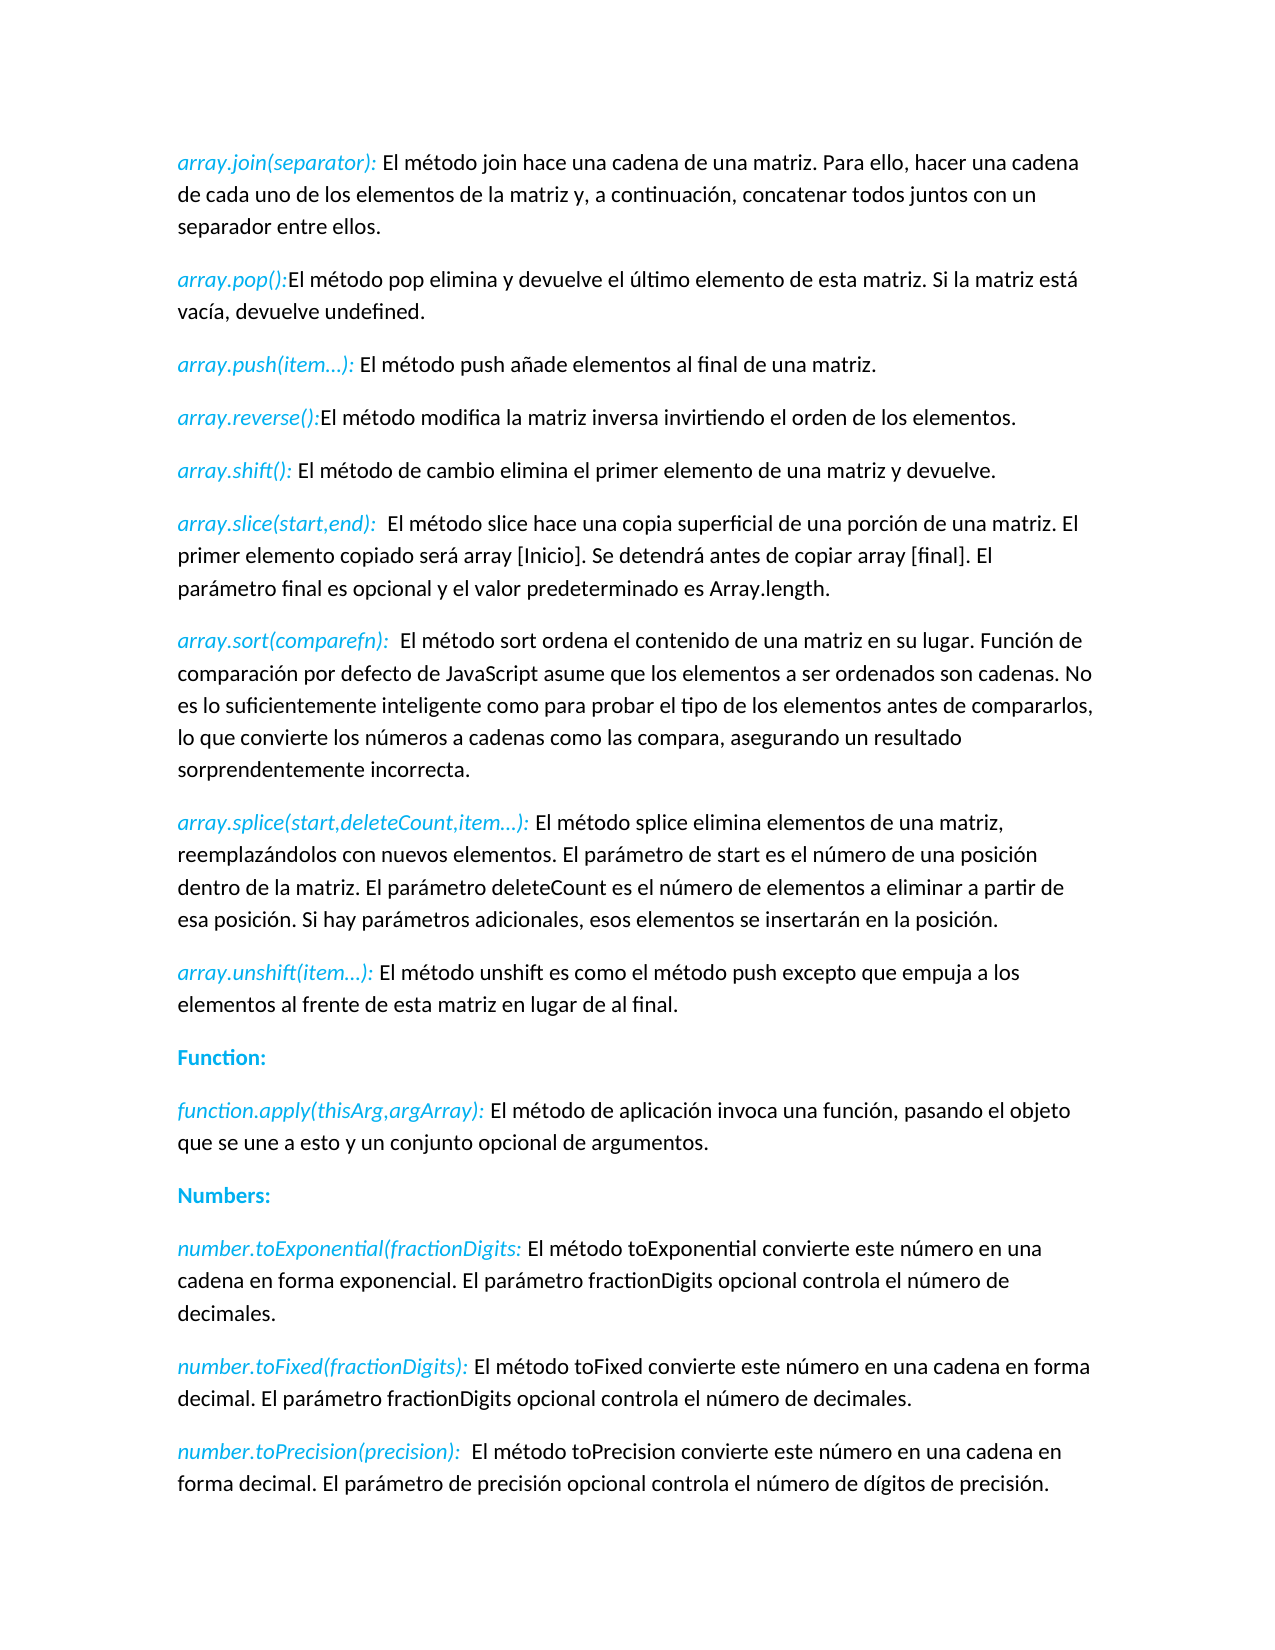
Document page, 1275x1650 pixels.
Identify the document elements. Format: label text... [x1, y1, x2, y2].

text array.push(item…): El método push añade elementos al final de una matriz. [177, 350, 1098, 378]
text array.join(separator): El método join hace una cadena de una matriz. Para ello, hacer una cadena de cada uno de los elementos de la matriz y, a continuación, concatenar todos juntos con un separador entre ellos. [177, 148, 1098, 240]
text array.unshift(item…): El método unshift es como el método push excepto que empuja a los elementos al frente de esta matriz en lugar de al final. [177, 958, 1098, 1018]
text function.apply(thisArg,argArray): El método de aplicación invoca una función, pasando el objeto que se une a esto y un conjunto opcional de argumentos. [177, 1096, 1098, 1156]
text Function: [177, 1043, 1098, 1071]
text array.pop():El método pop elimina y devuelve el último elemento de esta matriz. Si la matriz está vacía, devuelve undefined. [177, 265, 1098, 325]
text array.shift(): El método de cambio elimina el primer elemento de una matriz y devuelve. [177, 456, 1098, 484]
text array.sort(comparefn): El método sort ordena el contenido de una matriz en su lugar. Función de comparación por defecto de JavaScript asume que los elementos a ser ordenados son cadenas. No es lo suficientemente inteligente como para probar el tipo de los elementos antes de compararlos, lo que convierte los números a cadenas como las compara, asegurando un resultado sorprendentemente incorrecta. [177, 627, 1098, 783]
text array.slice(start,end): El método slice hace una copia superficial de una porción de una matriz. El primer elemento copiado será array [Inicio]. Se detendrá antes de copiar array [final]. El parámetro final es opcional y el valor predeterminado es Array.length. [177, 509, 1098, 602]
text array.reverse():El método modifica la matriz inversa invirtiendo el orden de los elementos. [177, 403, 1098, 431]
text Numbers: [177, 1181, 1098, 1209]
text array.splice(start,deleteCount,item…): El método splice elimina elementos de una matriz, reemplazándolos con nuevos elementos. El parámetro de start es el número de una posición dentro de la matriz. El parámetro deleteCount es el número de elementos a eliminar a partir de esa posición. Si hay parámetros adicionales, esos elementos se insertarán en la posición. [177, 808, 1098, 933]
